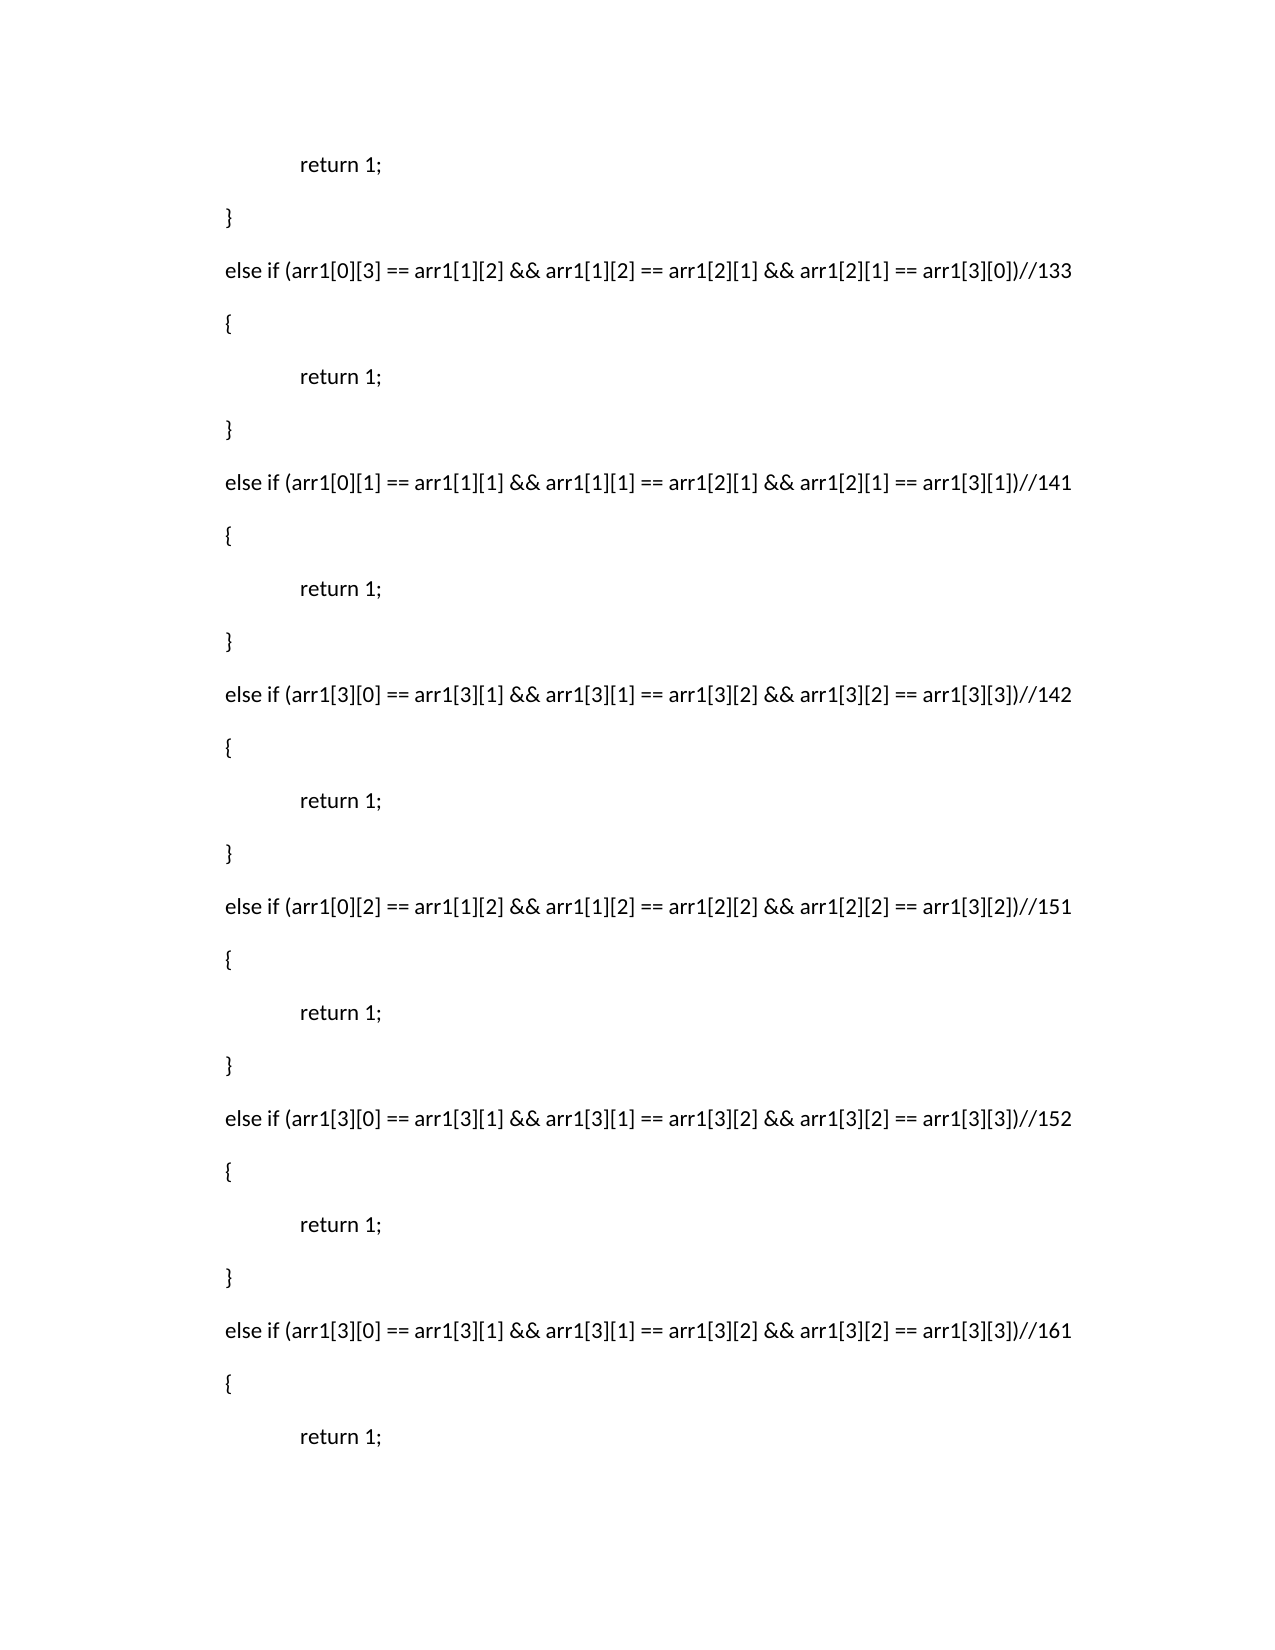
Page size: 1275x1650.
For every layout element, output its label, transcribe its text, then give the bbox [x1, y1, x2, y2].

text return 1; [150, 786, 1125, 814]
text return 1; [150, 574, 1125, 602]
text else if (arr1[0][1] == arr1[1][1] && arr1[1][1] == arr1[2][1] && arr1[2][1] == arr1[3][1])//141 [150, 468, 1125, 496]
text return 1; [150, 150, 1125, 178]
text } [150, 1263, 1125, 1291]
text } [150, 203, 1125, 231]
text } [150, 627, 1125, 655]
text } [150, 839, 1125, 867]
text return 1; [150, 998, 1125, 1026]
text { [150, 309, 1125, 337]
text { [150, 1369, 1125, 1397]
text return 1; [150, 1422, 1125, 1451]
text { [150, 521, 1125, 549]
text else if (arr1[3][0] == arr1[3][1] && arr1[3][1] == arr1[3][2] && arr1[3][2] == arr1[3][3])//142 [150, 680, 1125, 708]
text } [150, 415, 1125, 443]
text else if (arr1[3][0] == arr1[3][1] && arr1[3][1] == arr1[3][2] && arr1[3][2] == arr1[3][3])//161 [150, 1316, 1125, 1344]
text { [150, 733, 1125, 761]
text else if (arr1[0][3] == arr1[1][2] && arr1[1][2] == arr1[2][1] && arr1[2][1] == arr1[3][0])//133 [150, 256, 1125, 284]
text else if (arr1[0][2] == arr1[1][2] && arr1[1][2] == arr1[2][2] && arr1[2][2] == arr1[3][2])//151 [150, 892, 1125, 920]
text return 1; [150, 1210, 1125, 1238]
text } [150, 1051, 1125, 1079]
text return 1; [150, 362, 1125, 390]
text else if (arr1[3][0] == arr1[3][1] && arr1[3][1] == arr1[3][2] && arr1[3][2] == arr1[3][3])//152 [150, 1104, 1125, 1132]
text { [150, 1157, 1125, 1185]
text { [150, 945, 1125, 973]
